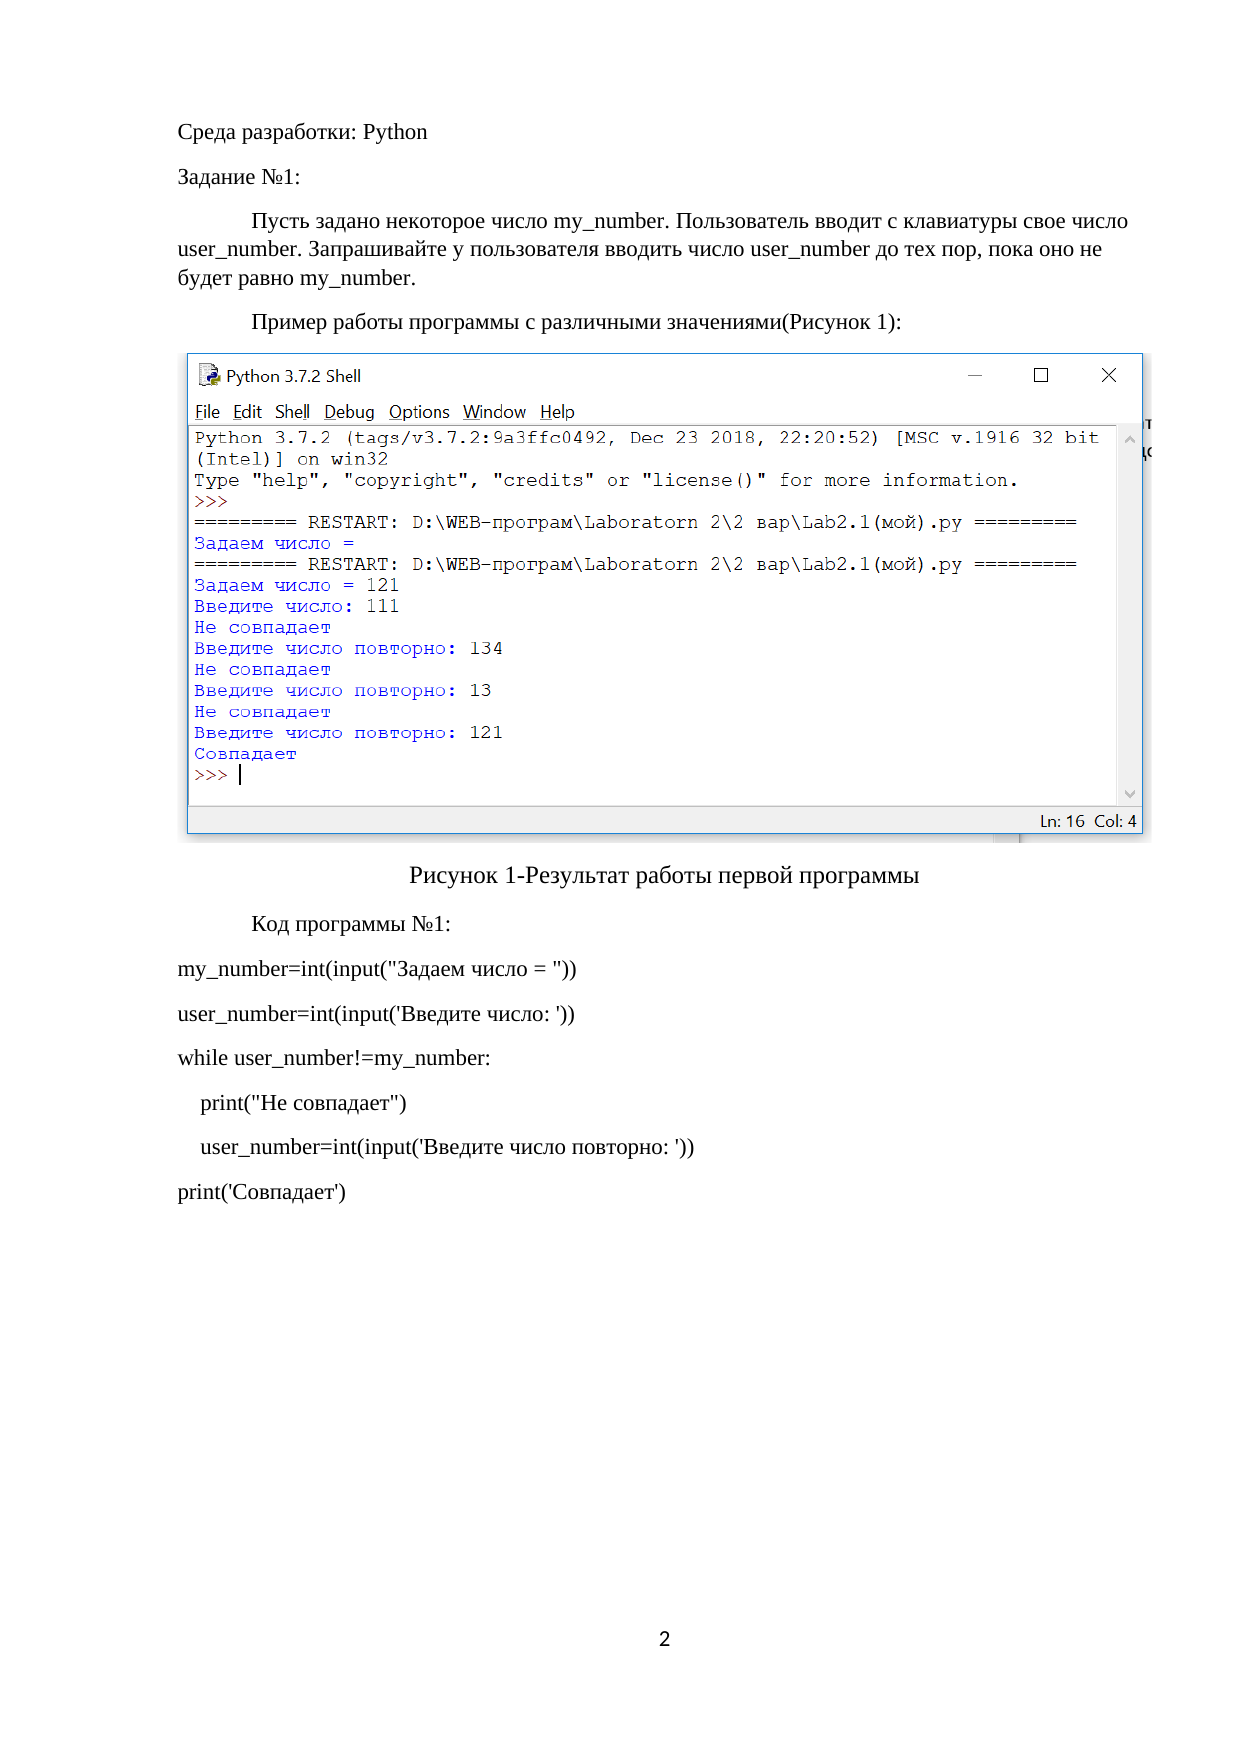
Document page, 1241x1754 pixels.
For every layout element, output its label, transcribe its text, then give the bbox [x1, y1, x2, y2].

text print('Совпадает') [177, 1178, 1152, 1204]
text Среда разработки: Python [177, 118, 1152, 144]
text Код программы №1: [177, 910, 1152, 937]
text user_number=int(input('Введите число: ')) [177, 999, 1152, 1026]
picture [177, 353, 1152, 843]
text Рисунок 1-Результат работы первой программы [177, 861, 1152, 889]
text Пусть задано некоторое число my_number. Пользователь вводит с клавиатуры свое число user_number. Запрашивайте у пользователя вводить число user_number до тех пор, пока оно не будет равно my_number. [177, 207, 1152, 290]
text my_number=int(input("Задаем число = ")) [177, 955, 1152, 981]
text user_number=int(input('Введите число повторно: ')) [177, 1133, 1152, 1160]
text Пример работы программы с различными значениями(Рисунок 1): [177, 308, 1152, 335]
text Задание №1: [177, 163, 1152, 189]
text print("Не совпадает") [177, 1089, 1152, 1115]
text while user_number!=my_number: [177, 1044, 1152, 1071]
